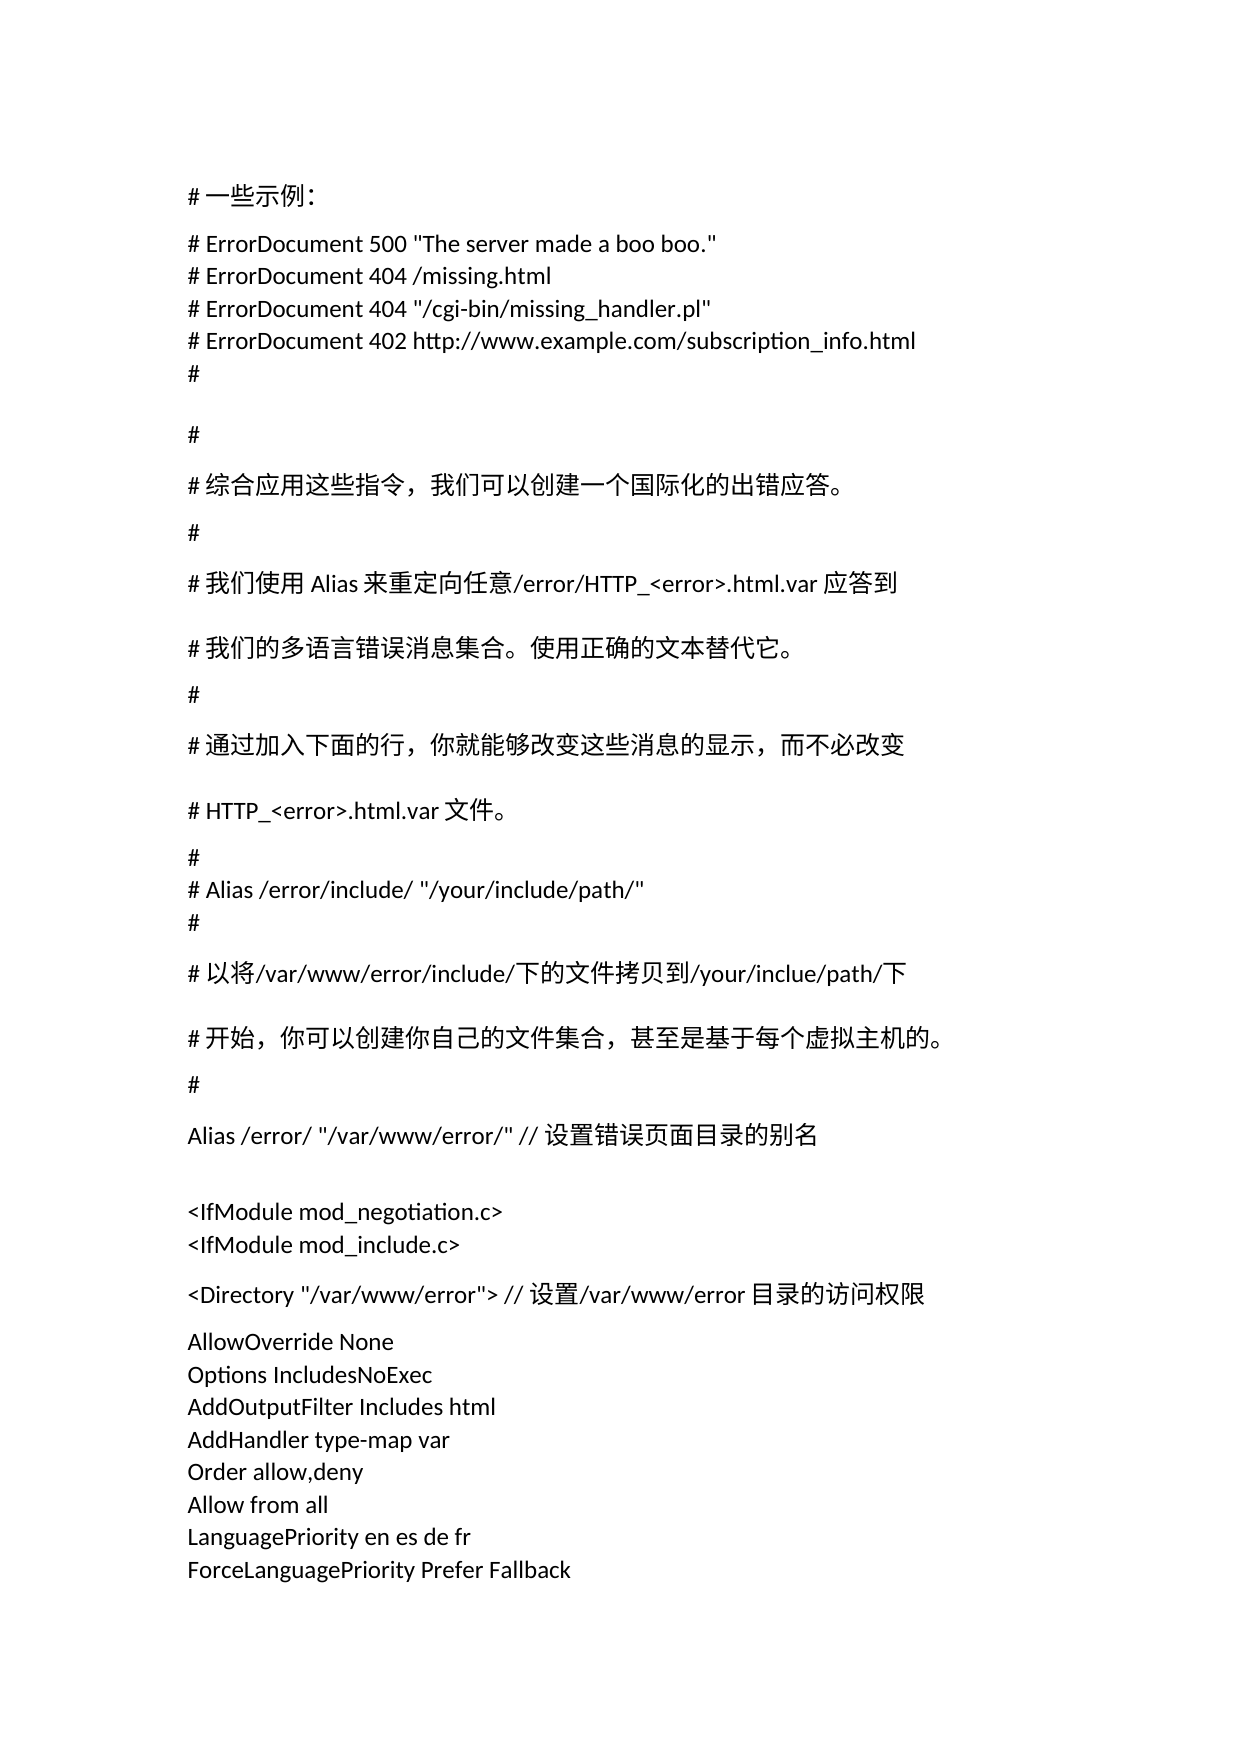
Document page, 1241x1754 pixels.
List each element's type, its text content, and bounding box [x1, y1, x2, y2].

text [187, 1195, 1053, 1585]
text # # 综合应用这些指令，我们可以创建一个国际化的出错应答。 # # 我们使用Alias来重定向任意/error/HTTP_<error>.html.var应答到 # 我们的多语言错误消息集合。使用正确的文本替代它。 # # 通过加入下面的行，你就能够改变这些消息的显示，而不必改变 # HTTP_<error>.html.var文件。 # # Alias /error/include/ "/your/include/path/" # # 以将/var/www/error/include/下的文件拷贝到/your/inclue/path/下 # 开始，你可以创建你自己的文件集合，甚至是基于每个虚拟主机的。 # Alias /error/ "/var/www/error/" // 设置错误页面目录的别名 [187, 419, 1053, 1166]
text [187, 162, 1053, 389]
